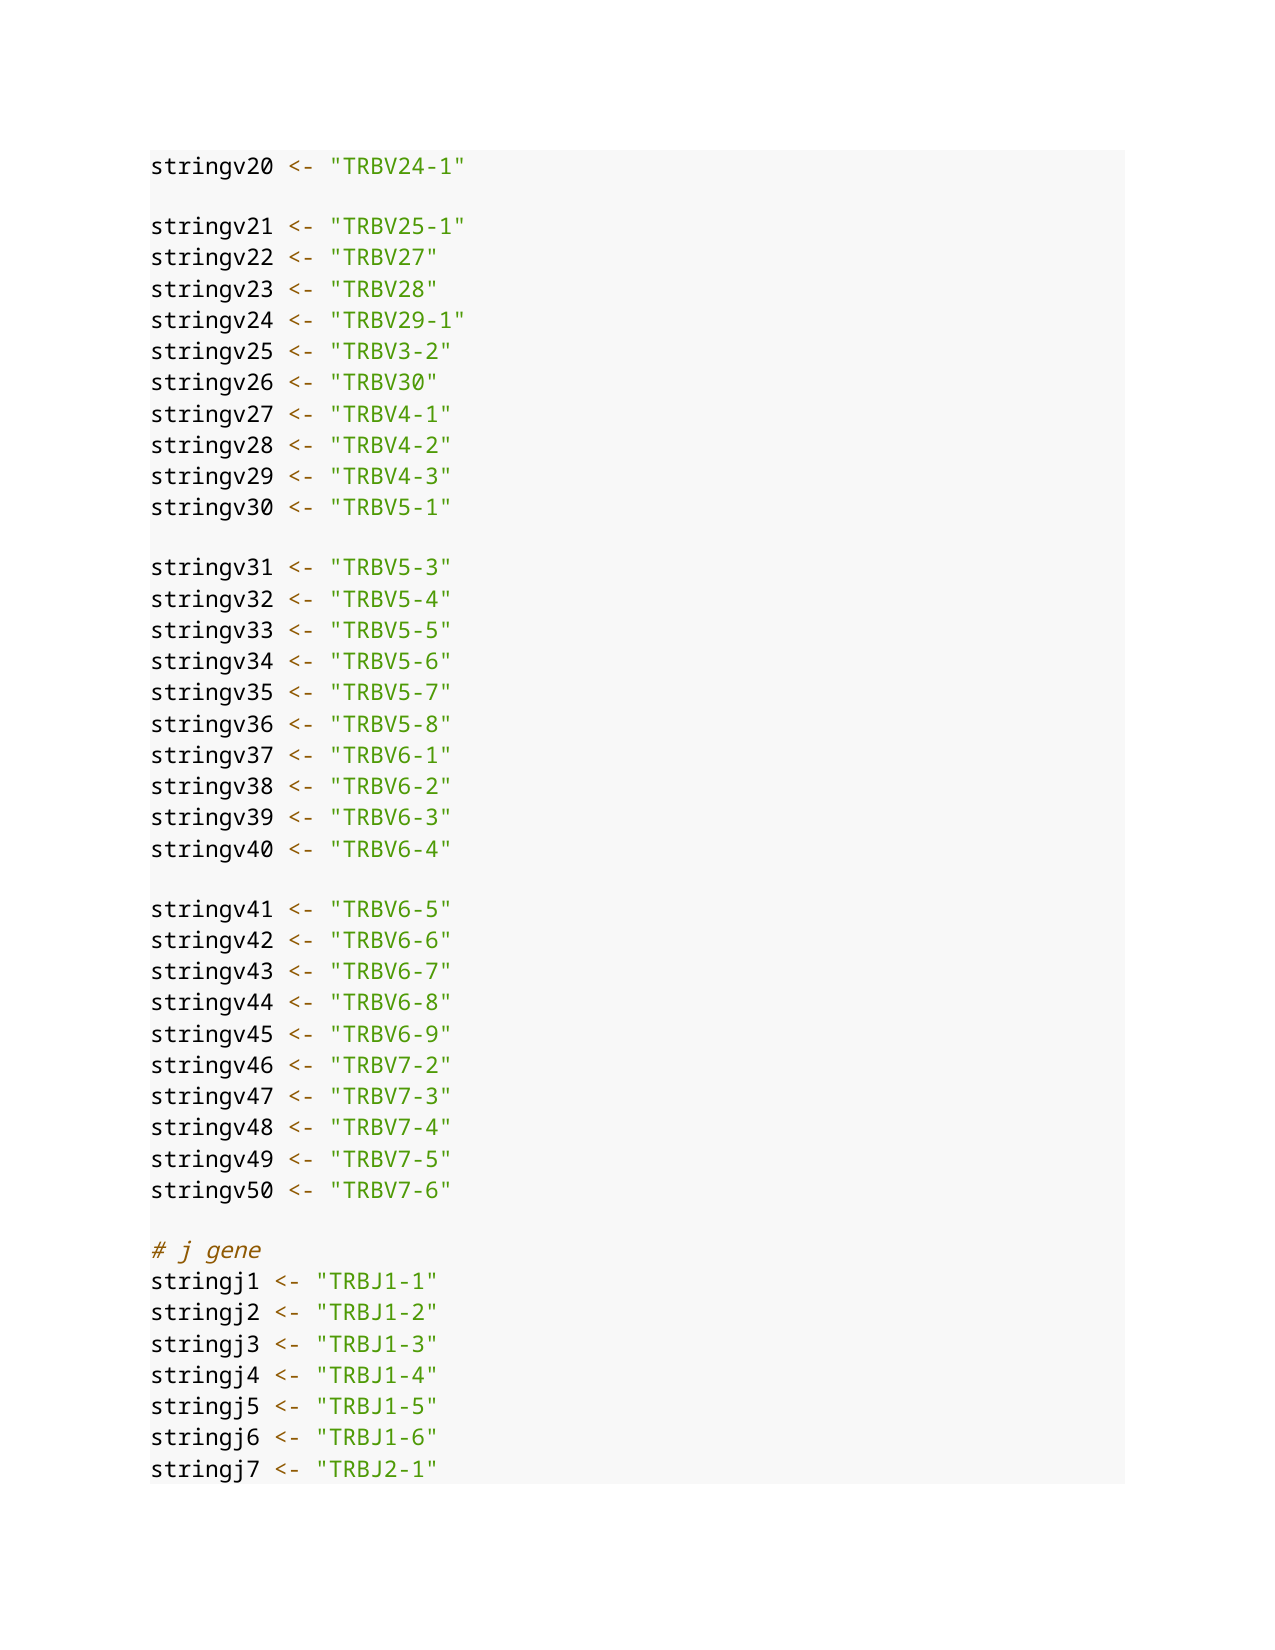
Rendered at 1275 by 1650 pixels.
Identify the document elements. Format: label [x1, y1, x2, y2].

text [150, 150, 1125, 1484]
